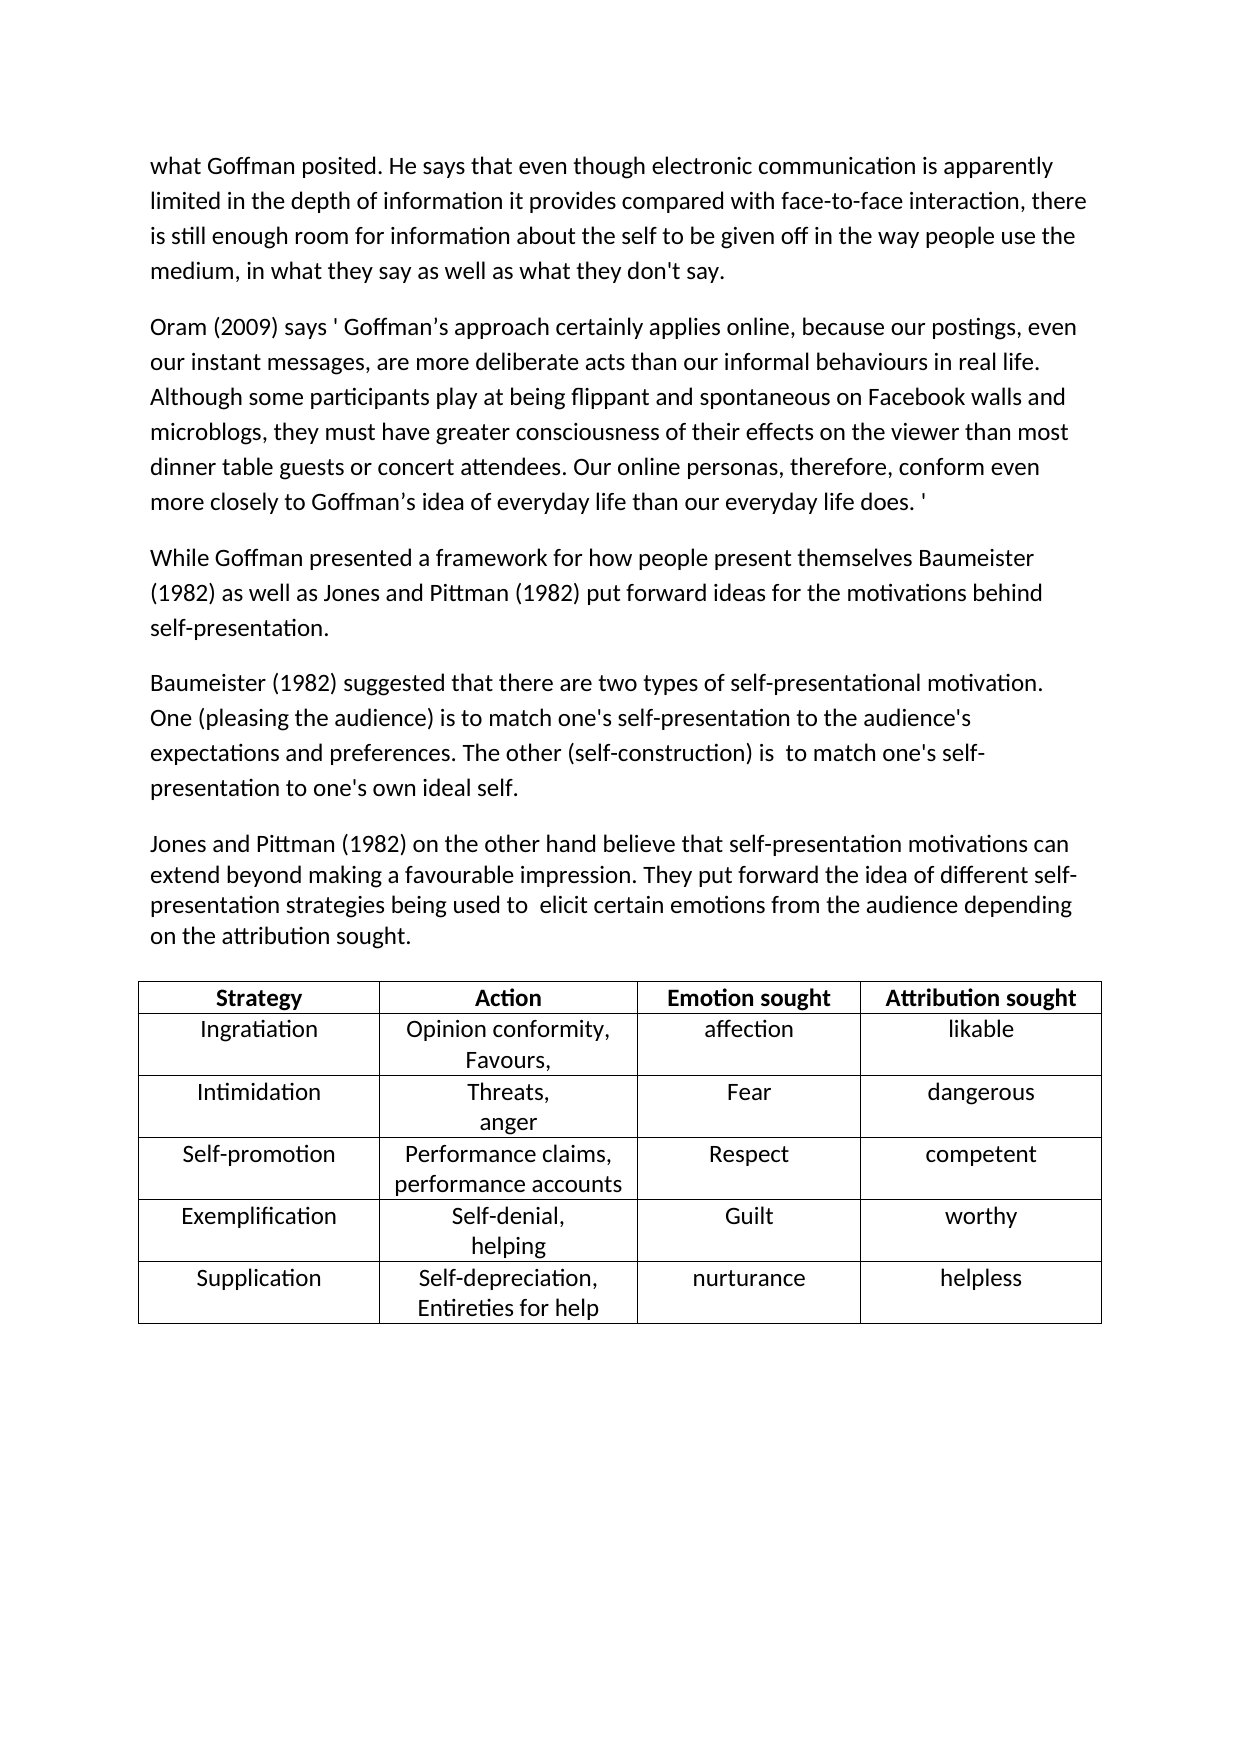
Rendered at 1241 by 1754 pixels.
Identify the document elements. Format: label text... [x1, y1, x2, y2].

table_cell Ingratiation [139, 1014, 379, 1074]
table_header Emotion sought [638, 982, 860, 1012]
table_cell competent [861, 1138, 1101, 1199]
table_cell Performance claims, performance accounts [380, 1138, 637, 1199]
table_cell worthy [861, 1200, 1101, 1261]
text Jones and Pittman (1982) on the other hand believe that self-presentation motivations can extend beyond making a favourable impression. They put forward the idea of different self-presentation strategies being used to elicit certain emotions from the audience depending on the attribution sought. [150, 828, 1090, 950]
table_cell Fear [638, 1076, 860, 1137]
table_cell likable [861, 1014, 1101, 1074]
table_cell Self-denial, helping [380, 1200, 637, 1261]
table_cell Opinion conformity, Favours, [380, 1014, 637, 1074]
table_cell Self-depreciation, Entireties for help [380, 1262, 637, 1323]
table_cell affection [638, 1014, 860, 1074]
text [150, 150, 1090, 286]
table_cell dangerous [861, 1076, 1101, 1137]
text Oram (2009) says ' Goffman’s approach certainly applies online, because our postings, even our instant messages, are more deliberate acts than our informal behaviours in real life. Although some participants play at being flippant and spontaneous on Facebook walls and microblogs, they must have greater consciousness of their effects on the viewer than most dinner table guests or concert attendees. Our online personas, therefore, conform even more closely to Goffman’s idea of everyday life than our everyday life does. ' [150, 311, 1090, 516]
table_cell Self-promotion [139, 1138, 379, 1199]
text Baumeister (1982) suggested that there are two types of self-presentational motivation. One (pleasing the audience) is to match one's self-presentation to the audience's expectations and preferences. The other (self-construction) is to match one's self-presentation to one's own ideal self. [150, 667, 1090, 803]
text While Goffman presented a framework for how people present themselves Baumeister (1982) as well as Jones and Pittman (1982) put forward ideas for the motivations behind self-presentation. [150, 542, 1090, 642]
table_header Attribution sought [861, 982, 1101, 1012]
table_cell Respect [638, 1138, 860, 1199]
table_cell Threats, anger [380, 1076, 637, 1137]
table_cell Supplication [139, 1262, 379, 1323]
table_cell helpless [861, 1262, 1101, 1323]
table_cell Exemplification [139, 1200, 379, 1261]
table_cell Intimidation [139, 1076, 379, 1137]
table_header Action [380, 982, 637, 1012]
table_header Strategy [139, 982, 379, 1012]
table_cell Guilt [638, 1200, 860, 1261]
table_cell nurturance [638, 1262, 860, 1323]
